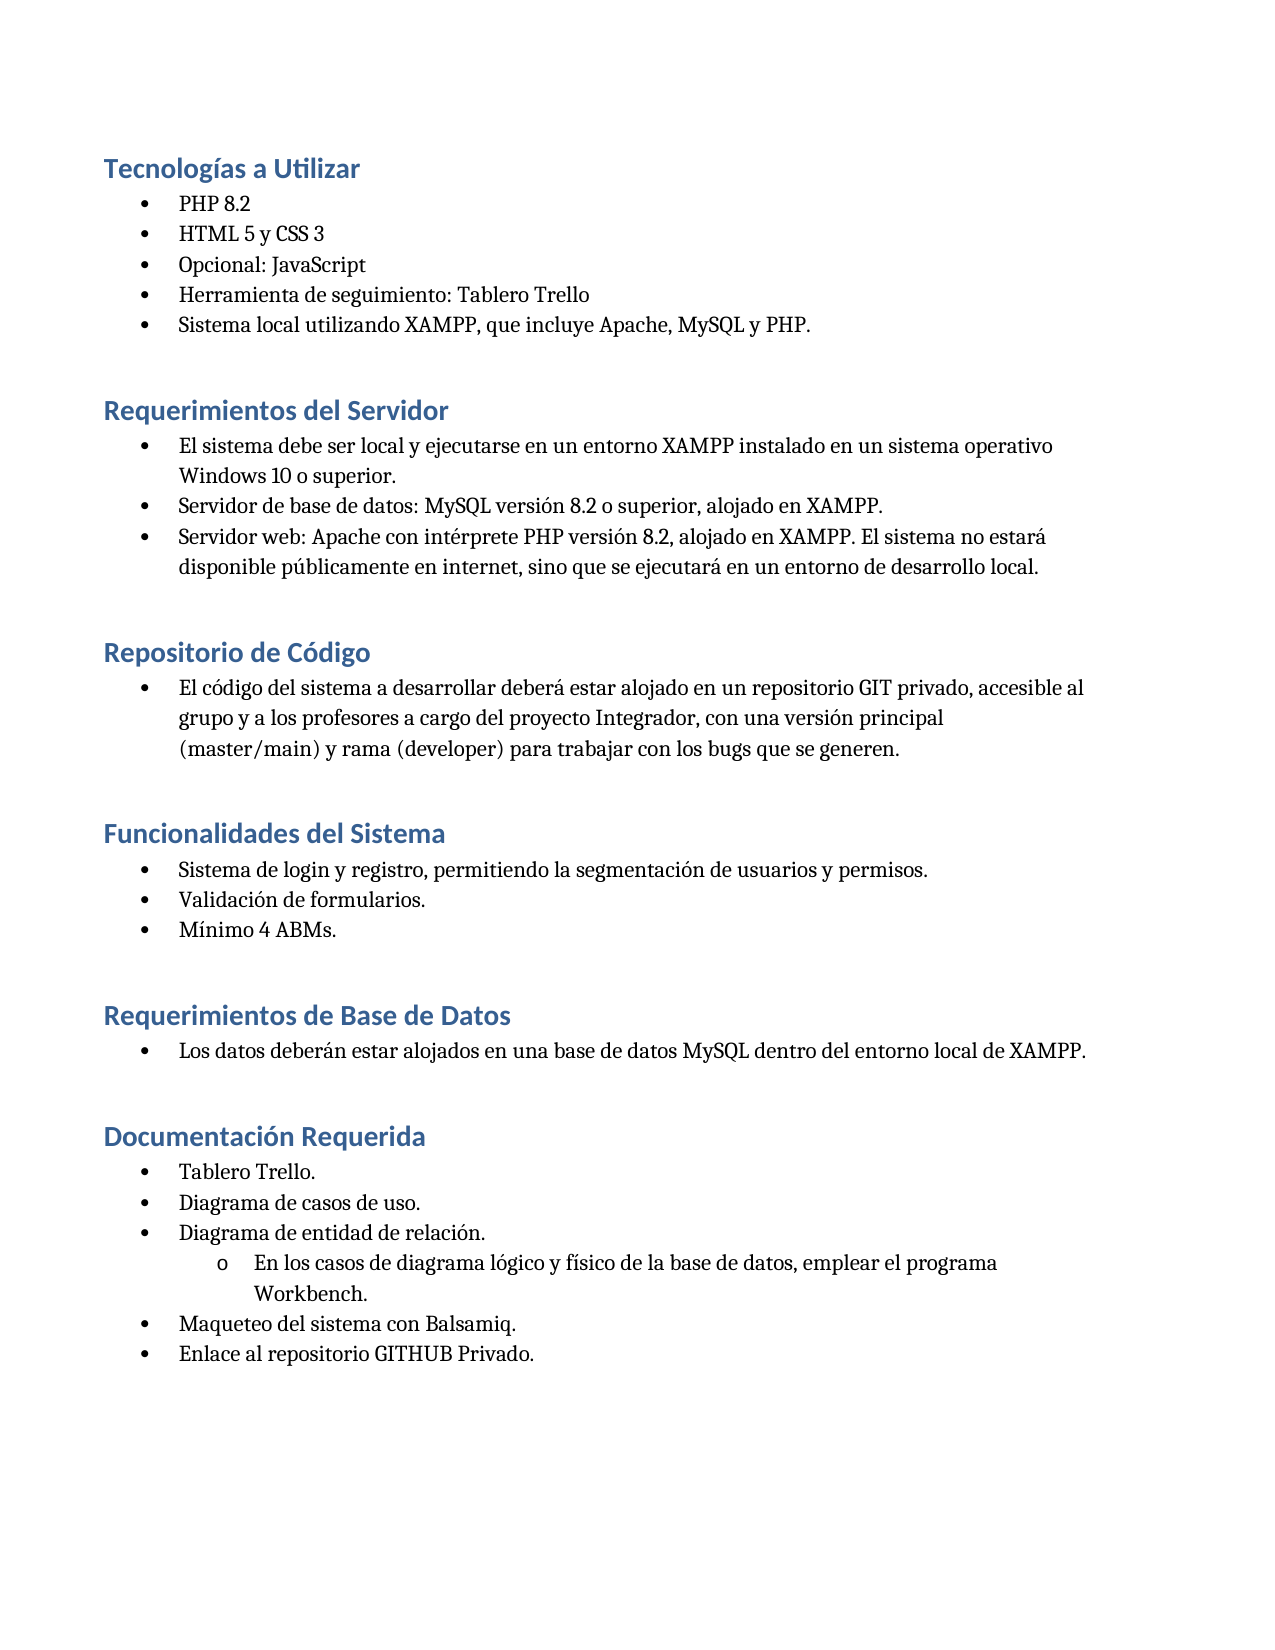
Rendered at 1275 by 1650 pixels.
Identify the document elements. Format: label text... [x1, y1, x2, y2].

list Servidor de base de datos: MySQL versión 8.2 o superior, alojado en XAMPP. [141, 493, 1087, 520]
list Maqueteo del sistema con Balsamiq. [141, 1311, 1087, 1337]
list El sistema debe ser local y ejecutarse en un entorno XAMPP instalado en un sistema operativo Windows 10 o superior. [141, 433, 1087, 489]
list Sistema local utilizando XAMPP, que incluye Apache, MySQL y PHP. [141, 312, 1087, 338]
list HTML 5 y CSS 3 [141, 221, 1087, 247]
list Validación de formularios. [141, 887, 1087, 913]
subtitle Repositorio de Código [103, 634, 1087, 669]
list Opcional: JavaScript [141, 251, 1087, 278]
list En los casos de diagrama lógico y físico de la base de datos, emplear el programa Workbench. [216, 1250, 1087, 1307]
list Herramienta de seguimiento: Tablero Trello [141, 282, 1087, 308]
list Los datos deberán estar alojados en una base de datos MySQL dentro del entorno local de XAMPP. [141, 1038, 1087, 1064]
list Diagrama de entidad de relación. [141, 1219, 1087, 1246]
subtitle Tecnologías a Utilizar [103, 150, 1087, 186]
list Sistema de login y registro, permitiendo la segmentación de usuarios y permisos. [141, 856, 1087, 883]
subtitle Requerimientos del Servidor [103, 392, 1087, 428]
list El código del sistema a desarrollar deberá estar alojado en un repositorio GIT privado, accesible al grupo y a los profesores a cargo del proyecto Integrador, con una versión principal (master/main) y rama (developer) para trabajar con los bugs que se generen. [141, 675, 1087, 762]
list PHP 8.2 [141, 191, 1087, 217]
list Mínimo 4 ABMs. [141, 917, 1087, 943]
subtitle Funcionalidades del Sistema [103, 816, 1087, 851]
list Servidor web: Apache con intérprete PHP versión 8.2, alojado en XAMPP. El sistema no estará disponible públicamente en internet, sino que se ejecutará en un entorno de desarrollo local. [141, 523, 1087, 580]
list Tablero Trello. [141, 1159, 1087, 1186]
subtitle Documentación Requerida [103, 1118, 1087, 1154]
list Diagrama de casos de uso. [141, 1189, 1087, 1216]
subtitle Requerimientos de Base de Datos [103, 997, 1087, 1033]
list Enlace al repositorio GITHUB Privado. [141, 1341, 1087, 1397]
